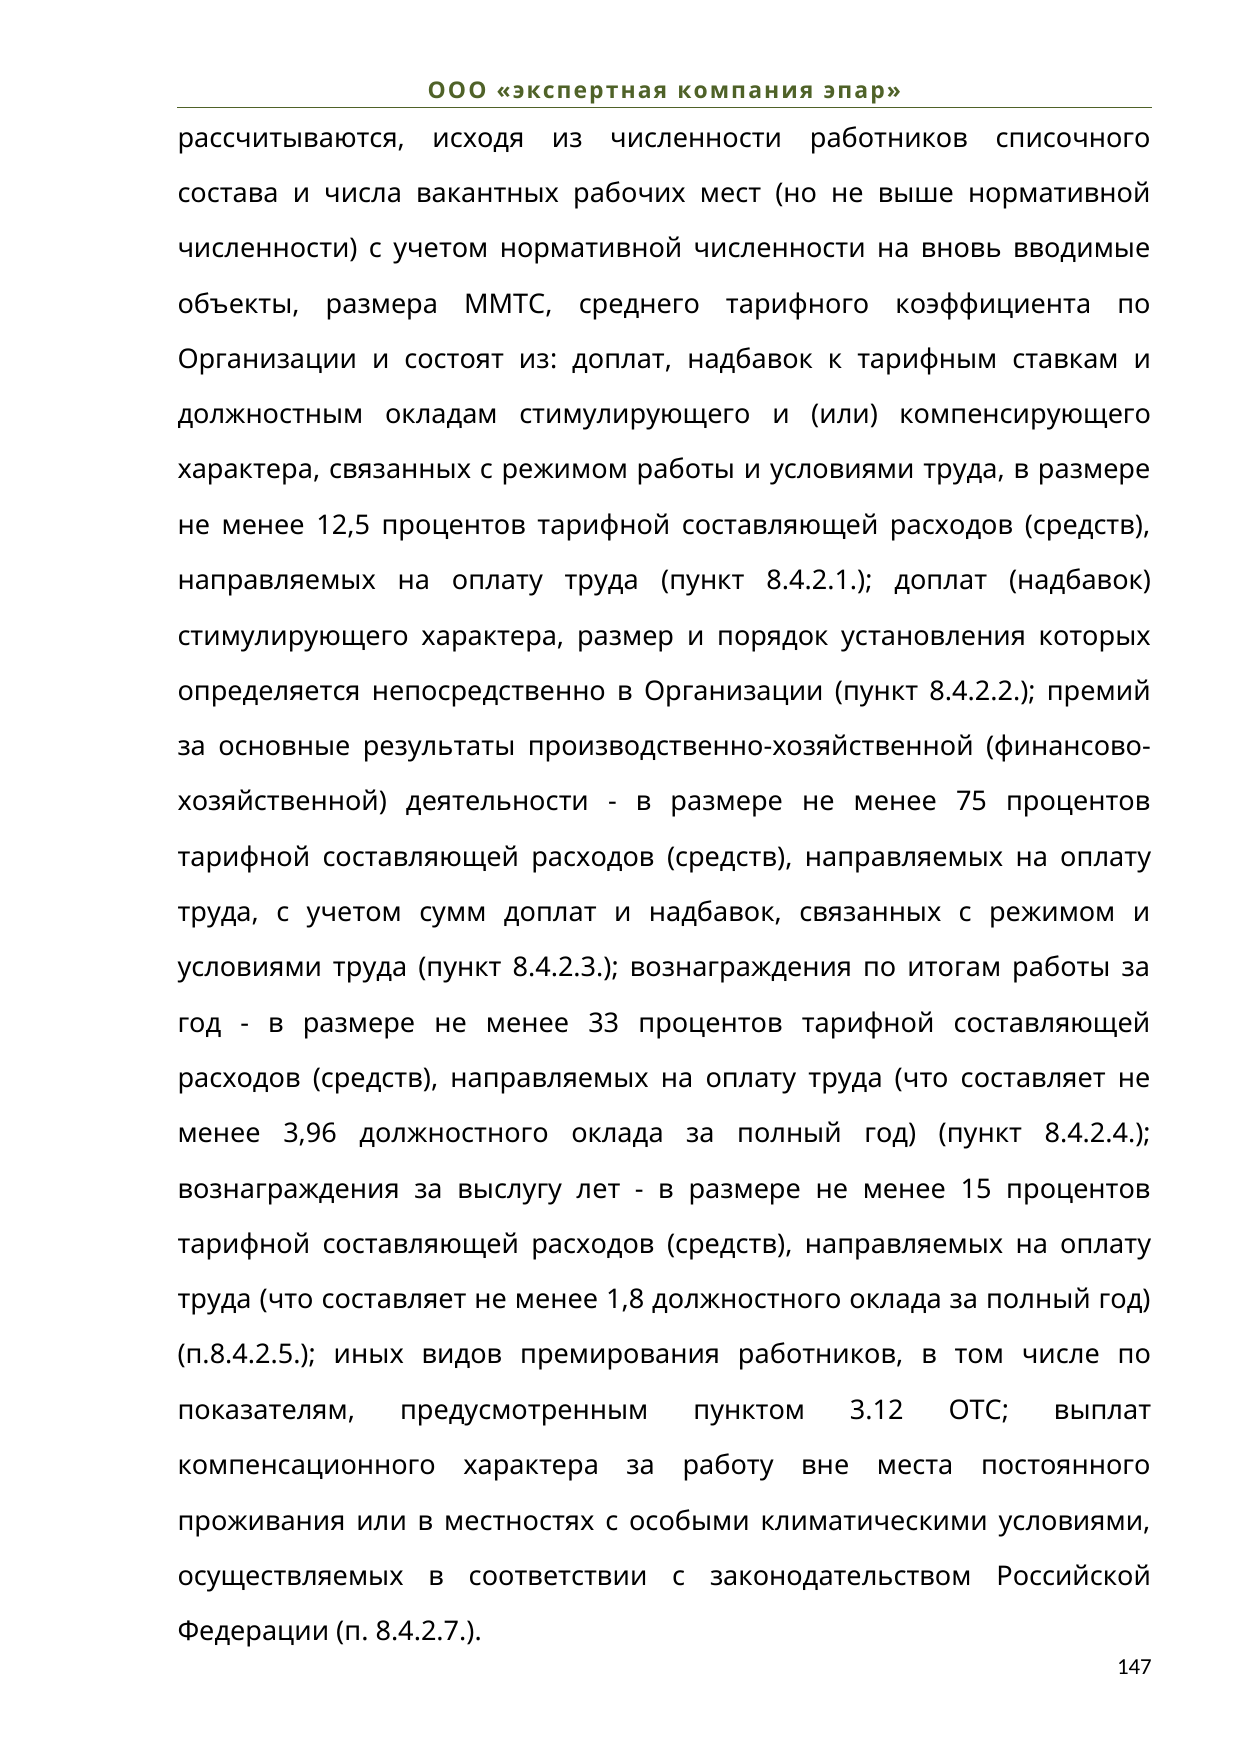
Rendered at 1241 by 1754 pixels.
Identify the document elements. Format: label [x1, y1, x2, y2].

text [177, 118, 1152, 1648]
